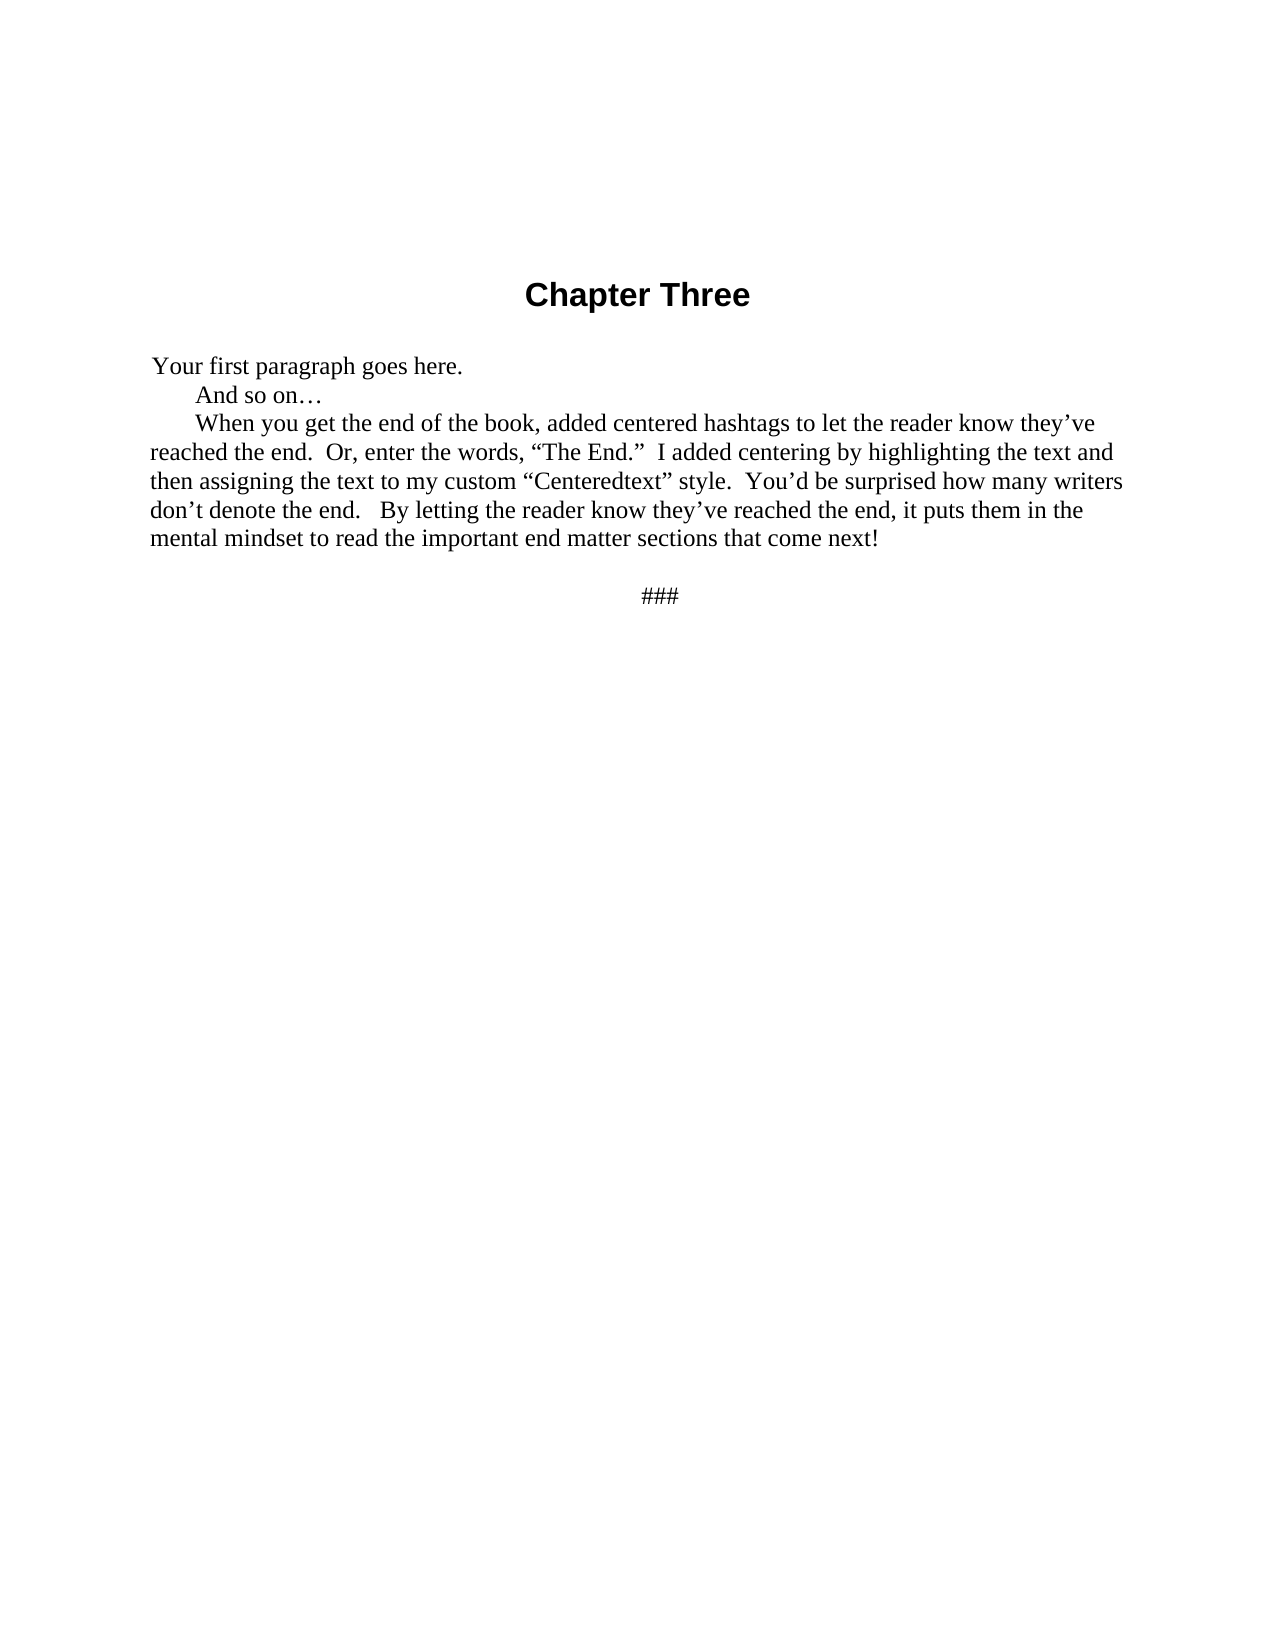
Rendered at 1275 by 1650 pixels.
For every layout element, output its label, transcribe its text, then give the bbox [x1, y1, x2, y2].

text Your first paragraph goes here. [150, 351, 1125, 380]
text ### [150, 581, 1125, 610]
text Chapter Three [150, 275, 1125, 313]
text When you get the end of the book, added centered hashtags to let the reader know they’ve reached the end. Or, enter the words, “The End.” I added centering by highlighting the text and then assigning the text to my custom “Centeredtext” style. You’d be surprised how many writers don’t denote the end. By letting the reader know they’ve reached the end, it puts them in the mental mindset to read the important end matter sections that come next! [150, 408, 1125, 552]
text And so on… [150, 380, 1125, 408]
